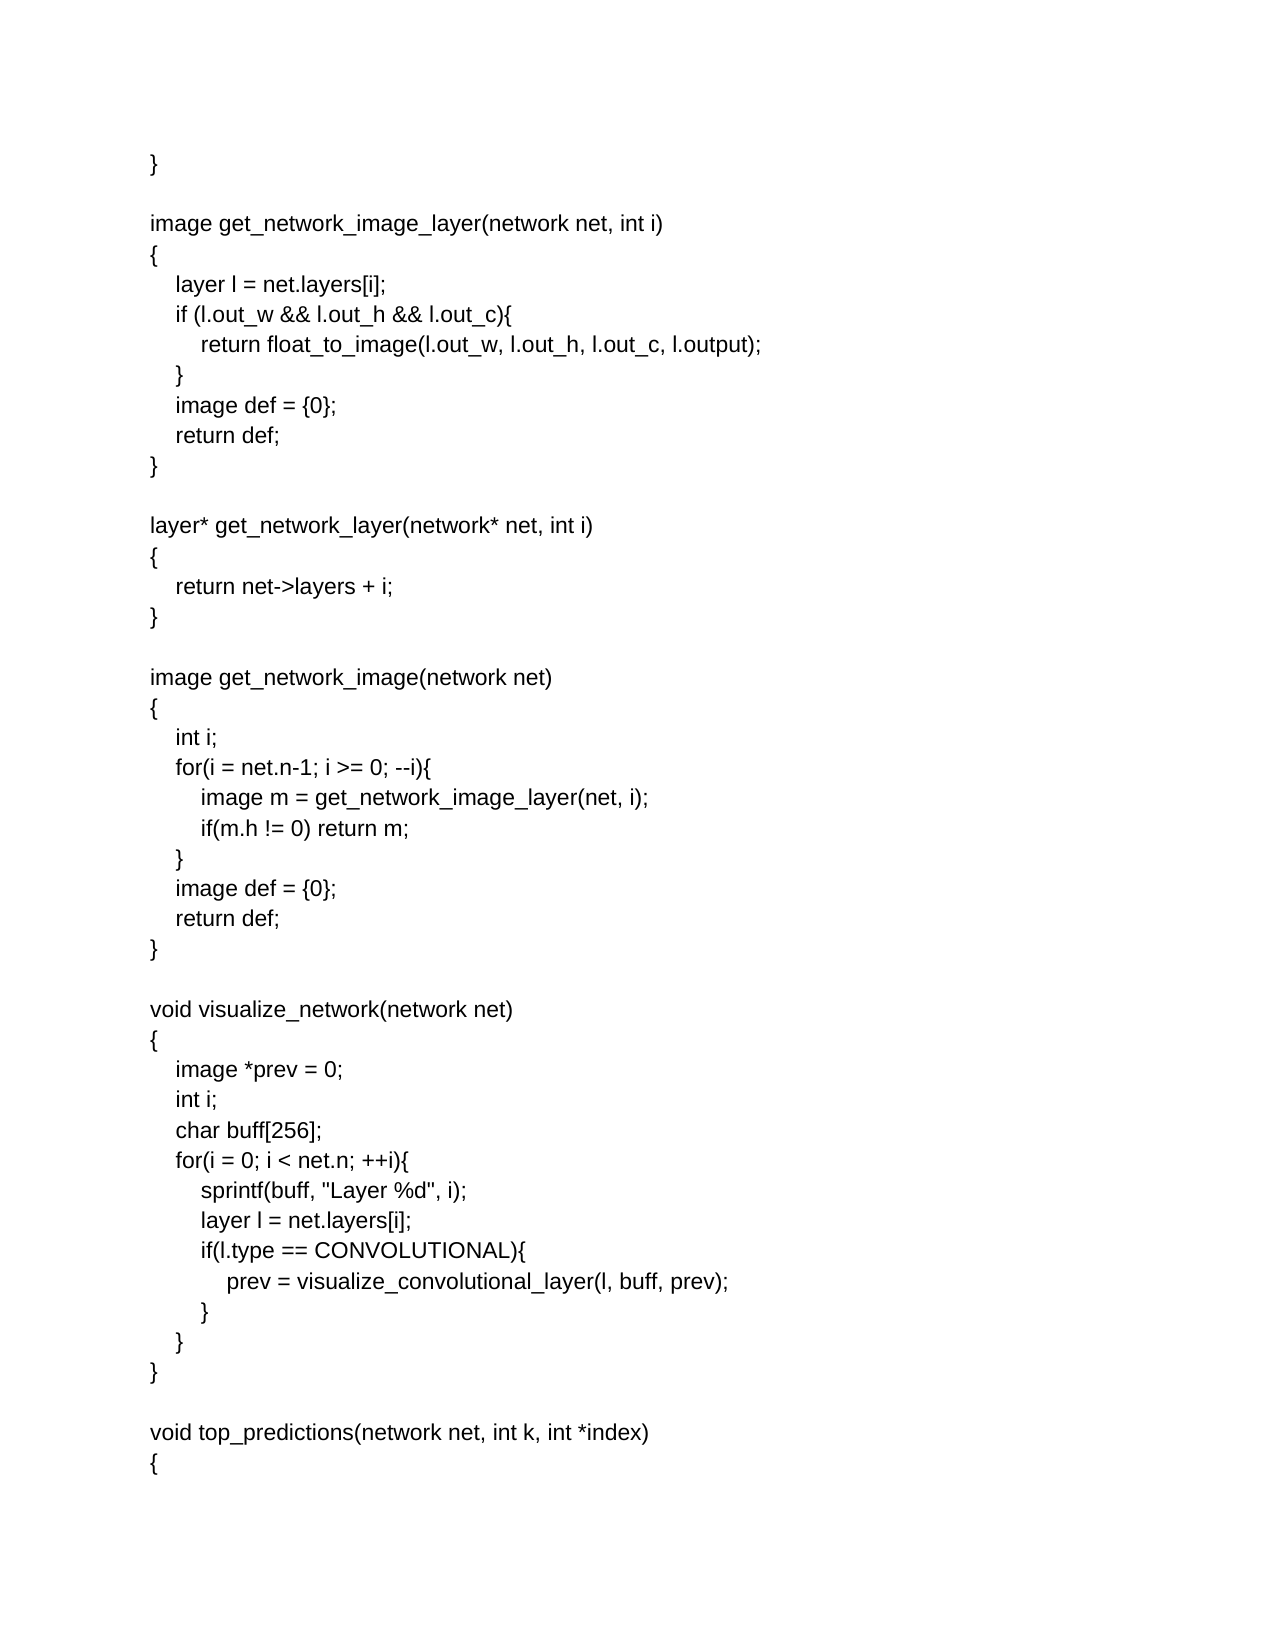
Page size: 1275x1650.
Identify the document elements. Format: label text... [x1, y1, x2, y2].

text for(i = 0; i < net.n; ++i){ [150, 1147, 1125, 1173]
text { [150, 241, 1125, 267]
text for(i = net.n-1; i >= 0; --i){ [150, 754, 1125, 781]
text image get_network_image_layer(network net, int i) [150, 210, 1125, 237]
text void visualize_network(network net) [150, 996, 1125, 1022]
text } [150, 1328, 1125, 1354]
text image get_network_image(network net) [150, 663, 1125, 690]
text layer* get_network_layer(network* net, int i) [150, 512, 1125, 539]
text int i; [150, 1086, 1125, 1113]
text } [150, 452, 1125, 478]
text image m = get_network_image_layer(net, i); [150, 784, 1125, 811]
text { [150, 543, 1125, 569]
text layer l = net.layers[i]; [150, 271, 1125, 297]
text return def; [150, 905, 1125, 932]
text } [150, 361, 1125, 388]
text { [150, 1026, 1125, 1052]
text image def = {0}; [150, 875, 1125, 901]
text { [150, 1449, 1125, 1475]
text return def; [150, 422, 1125, 448]
text } [150, 935, 1125, 962]
text if(l.type == CONVOLUTIONAL){ [150, 1237, 1125, 1264]
text } [150, 603, 1125, 629]
text } [150, 1358, 1125, 1385]
text image *prev = 0; [150, 1056, 1125, 1083]
text if(m.h != 0) return m; [150, 814, 1125, 841]
text } [150, 1298, 1125, 1324]
text char buff[256]; [150, 1117, 1125, 1143]
text } [150, 845, 1125, 871]
text return net->layers + i; [150, 573, 1125, 599]
text { [150, 694, 1125, 720]
text void top_predictions(network net, int k, int *index) [150, 1419, 1125, 1445]
text layer l = net.layers[i]; [150, 1207, 1125, 1234]
text return float_to_image(l.out_w, l.out_h, l.out_c, l.output); [150, 331, 1125, 358]
text image def = {0}; [150, 392, 1125, 418]
text prev = visualize_convolutional_layer(l, buff, prev); [150, 1268, 1125, 1294]
text if (l.out_w && l.out_h && l.out_c){ [150, 301, 1125, 327]
text sprintf(buff, "Layer %d", i); [150, 1177, 1125, 1203]
text } [150, 150, 1125, 176]
text int i; [150, 724, 1125, 750]
